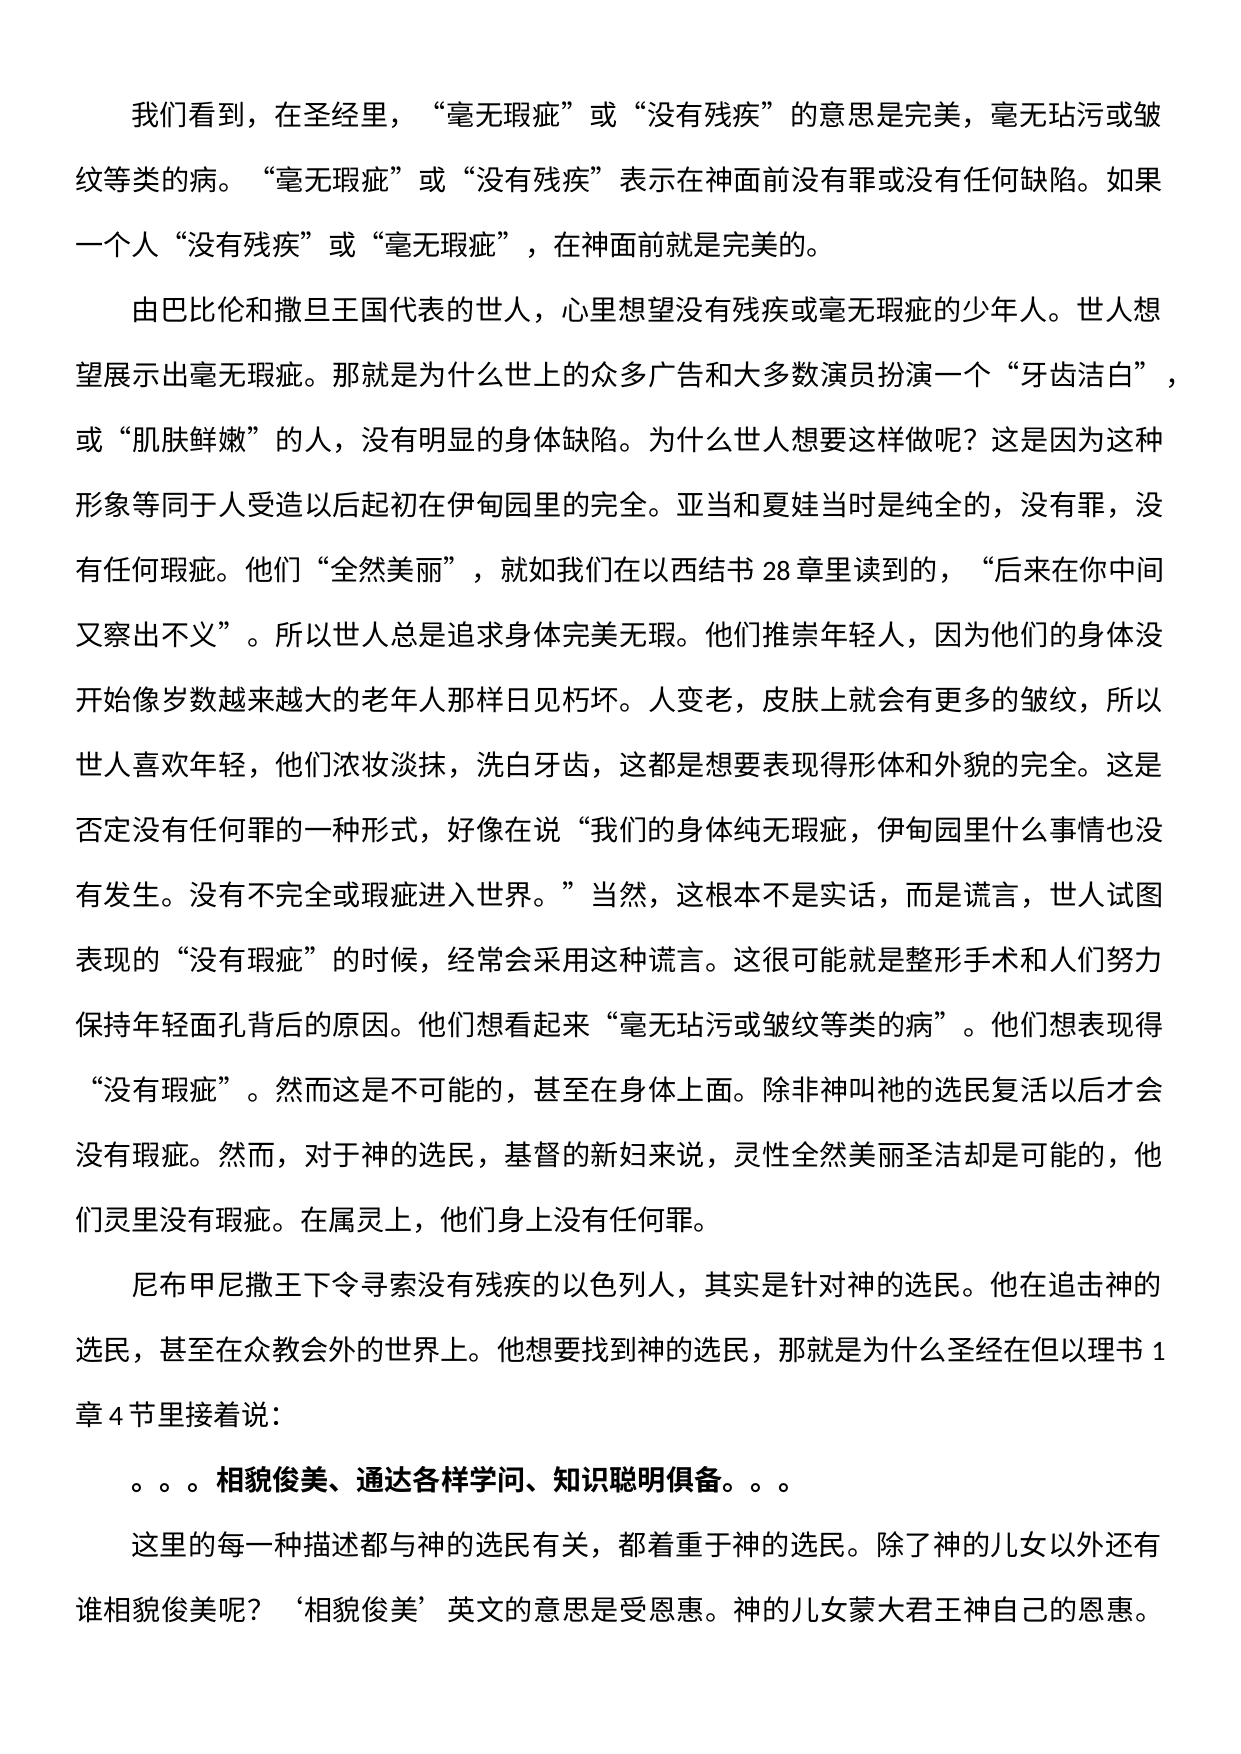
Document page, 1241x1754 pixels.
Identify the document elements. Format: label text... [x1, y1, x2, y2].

text 由巴比伦和撒旦王国代表的世人，心里想望没有残疾或毫无瑕疵的少年人。世人想望展示出毫无瑕疵。那就是为什么世上的众多广告和大多数演员扮演一个“牙齿洁白”，或“肌肤鲜嫩”的人，没有明显的身体缺陷。为什么世人想要这样做呢？这是因为这种形象等同于人受造以后起初在伊甸园里的完全。亚当和夏娃当时是纯全的，没有罪，没有任何瑕疵。他们“全然美丽”，就如我们在以西结书28章里读到的，“后来在你中间又察出不义”。所以世人总是追求身体完美无瑕。他们推崇年轻人，因为他们的身体没开始像岁数越来越大的老年人那样日见朽坏。人变老，皮肤上就会有更多的皱纹，所以世人喜欢年轻，他们浓妆淡抹，洗白牙齿，这都是想要表现得形体和外貌的完全。这是否定没有任何罪的一种形式，好像在说“我们的身体纯无瑕疵，伊甸园里什么事情也没有发生。没有不完全或瑕疵进入世界。”当然，这根本不是实话，而是谎言，世人试图表现的“没有瑕疵”的时候，经常会采用这种谎言。这很可能就是整形手术和人们努力保持年轻面孔背后的原因。他们想看起来“毫无玷污或皱纹等类的病”。他们想表现得“没有瑕疵”。然而这是不可能的，甚至在身体上面。除非神叫祂的选民复活以后才会没有瑕疵。然而，对于神的选民，基督的新妇来说，灵性全然美丽圣洁却是可能的，他们灵里没有瑕疵。在属灵上，他们身上没有任何罪。 [75, 276, 1165, 1251]
text 。。。相貌俊美、通达各样学问、知识聪明俱备。。。 [75, 1446, 1165, 1511]
text 我们看到，在圣经里，“毫无瑕疵”或“没有残疾”的意思是完美，毫无玷污或皱纹等类的病。“毫无瑕疵”或“没有残疾”表示在神面前没有罪或没有任何缺陷。如果一个人“没有残疾”或“毫无瑕疵”，在神面前就是完美的。 [75, 81, 1165, 276]
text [75, 1511, 1165, 1641]
text 尼布甲尼撒王下令寻索没有残疾的以色列人，其实是针对神的选民。他在追击神的选民，甚至在众教会外的世界上。他想要找到神的选民，那就是为什么圣经在但以理书1章4节里接着说： [75, 1251, 1165, 1446]
